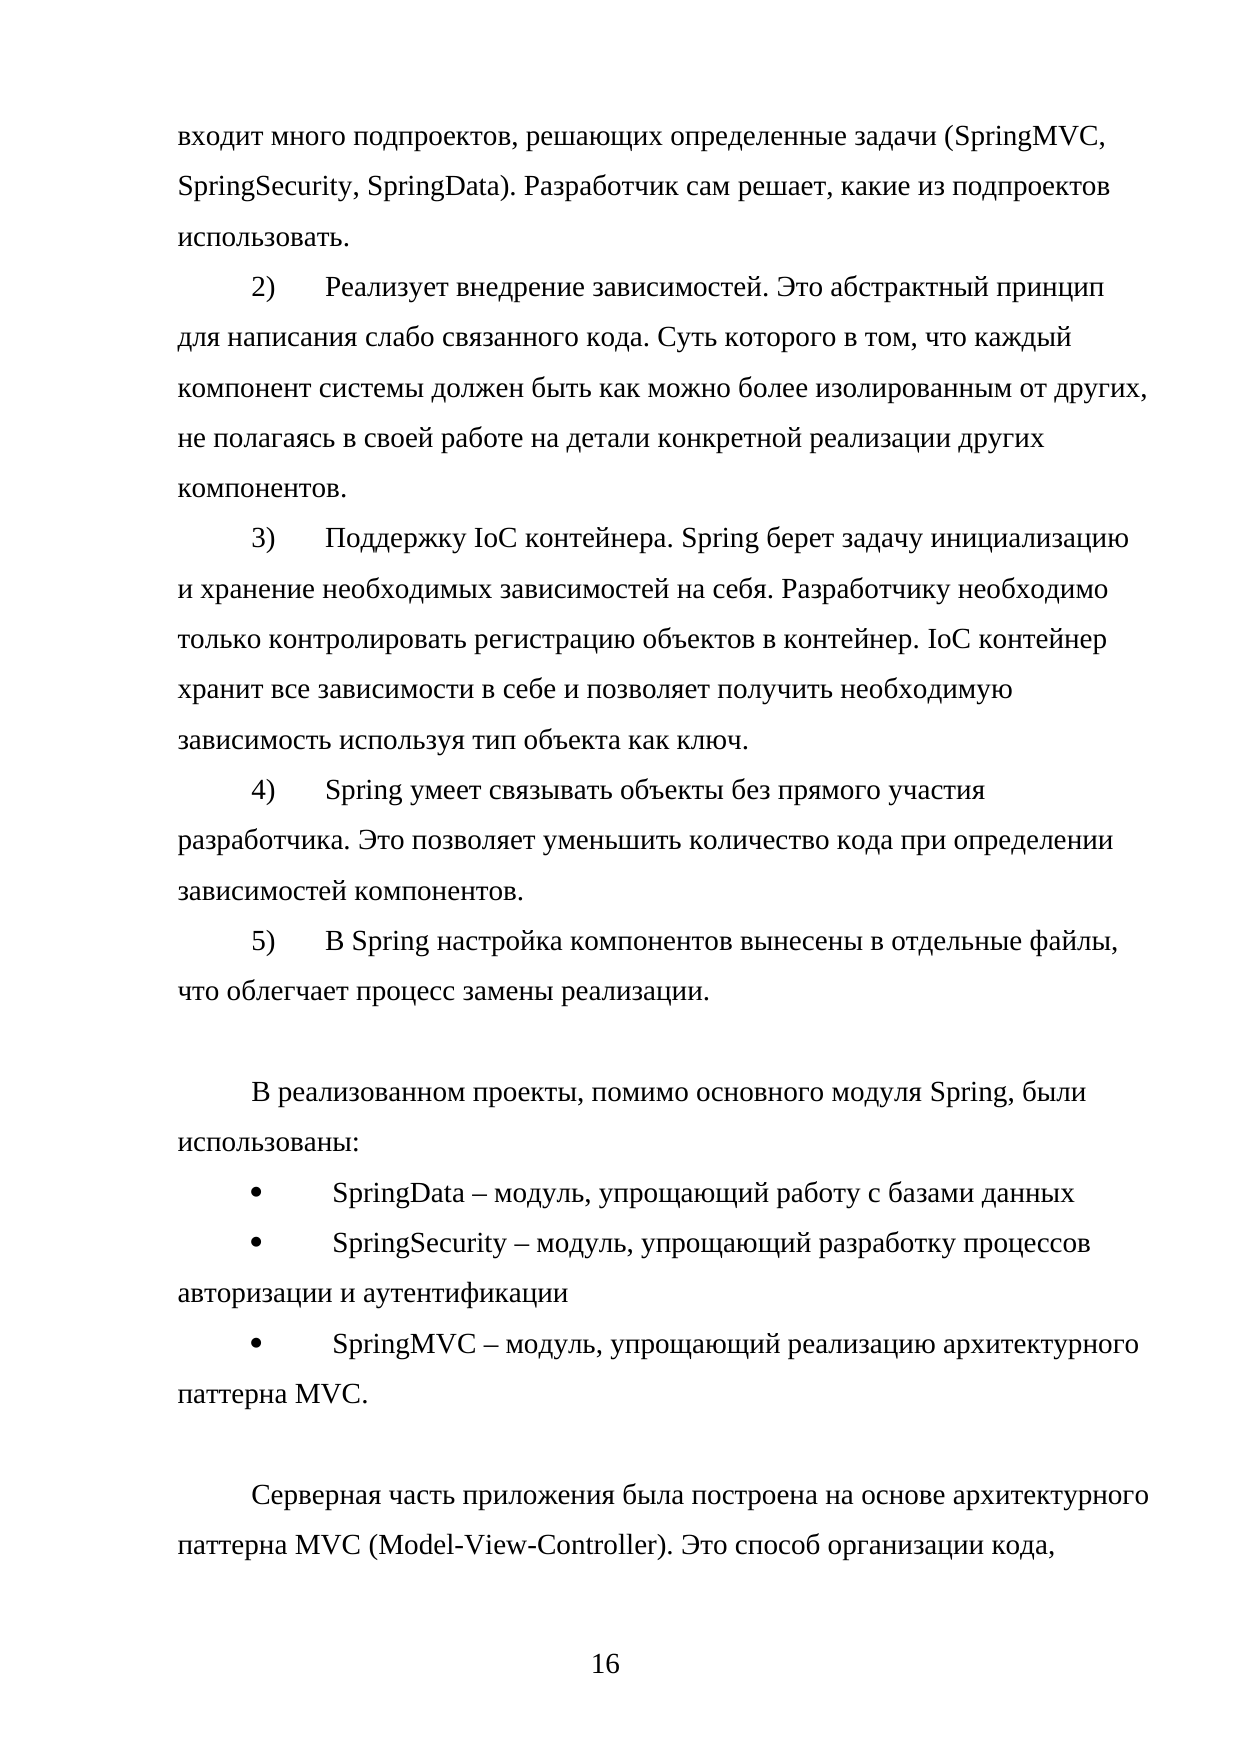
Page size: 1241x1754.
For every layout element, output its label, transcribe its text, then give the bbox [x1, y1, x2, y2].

list Spring умеет связывать объекты без прямого участия разработчика. Это позволяет уменьшить количество кода при определении зависимостей компонентов. [177, 772, 1152, 906]
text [177, 1477, 1152, 1561]
text В реализованном проекты, помимо основного модуля Spring, были использованы: [177, 1074, 1152, 1158]
list Поддержку IoC контейнера. Spring берет задачу инициализацию и хранение необходимых зависимостей на себя. Разработчику необходимо только контролировать регистрацию объектов в контейнер. IoC контейнер хранит все зависимости в себе и позволяет получить необходимую зависимость используя тип объекта как ключ. [177, 521, 1152, 755]
list SpringSecurity – модуль, упрощающий разработку процессов авторизации и аутентификации [177, 1225, 1152, 1309]
list SpringData – модуль, упрощающий работу с базами данных [177, 1175, 1152, 1208]
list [177, 118, 1152, 252]
list В Spring настройка компонентов вынесены в отдельные файлы, что облегчает процесс замены реализации. [177, 923, 1152, 1007]
list Реализует внедрение зависимостей. Это абстрактный принцип для написания слабо связанного кода. Суть которого в том, что каждый компонент системы должен быть как можно более изолированным от других, не полагаясь в своей работе на детали конкретной реализации других компонентов. [177, 269, 1152, 504]
list SpringMVC – модуль, упрощающий реализацию архитектурного паттерна MVC. [177, 1326, 1152, 1460]
